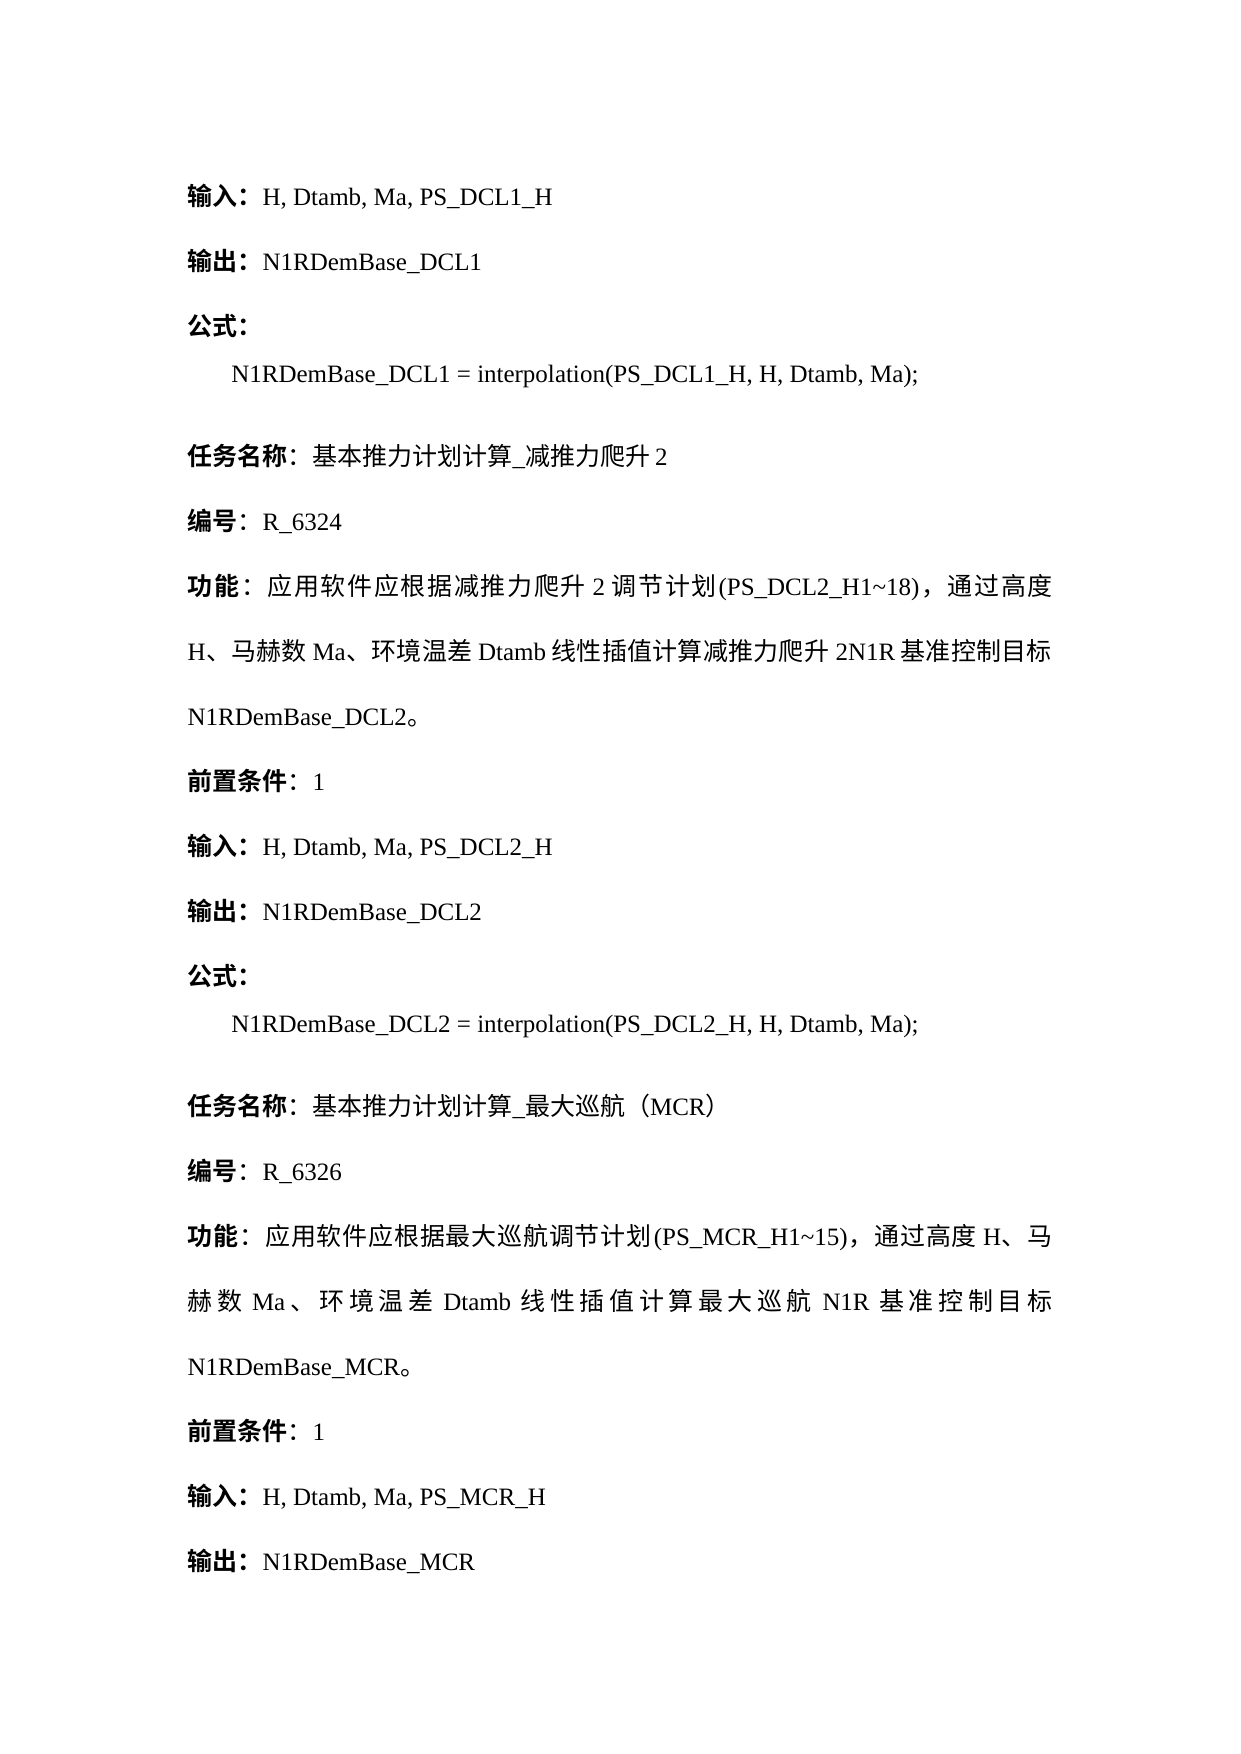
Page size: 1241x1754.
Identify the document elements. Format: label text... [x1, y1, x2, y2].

text 编号：R_6324 [187, 487, 1053, 552]
text 输入：H, Dtamb, Ma, PS_DCL1_H [187, 162, 1053, 227]
text 功能：应用软件应根据最大巡航调节计划(PS_MCR_H1~15)，通过高度H、马赫数Ma、环境温差Dtamb线性插值计算最大巡航N1R基准控制目标N1RDemBase_MCR。 [187, 1202, 1053, 1397]
text 公式： [187, 292, 1053, 357]
text N1RDemBase_DCL1 = interpolation(PS_DCL1_H, H, Dtamb, Ma); [187, 357, 1053, 389]
text 输入：H, Dtamb, Ma, PS_MCR_H [187, 1462, 1053, 1527]
text 输出：N1RDemBase_DCL1 [187, 227, 1053, 292]
text 输出：N1RDemBase_DCL2 [187, 877, 1053, 942]
text 前置条件：1 [187, 1397, 1053, 1462]
text 前置条件：1 [187, 747, 1053, 812]
text 输出：N1RDemBase_MCR [187, 1527, 1053, 1592]
text 公式： [187, 942, 1053, 1007]
text N1RDemBase_DCL2 = interpolation(PS_DCL2_H, H, Dtamb, Ma); [187, 1007, 1053, 1039]
text 编号：R_6326 [187, 1137, 1053, 1202]
text 任务名称：基本推力计划计算_最大巡航（MCR） [187, 1072, 1053, 1137]
text 输入：H, Dtamb, Ma, PS_DCL2_H [187, 812, 1053, 877]
text 任务名称：基本推力计划计算_减推力爬升2 [187, 422, 1053, 487]
text 功能：应用软件应根据减推力爬升2调节计划(PS_DCL2_H1~18)，通过高度H、马赫数Ma、环境温差Dtamb线性插值计算减推力爬升2N1R基准控制目标N1RDemBase_DCL2。 [187, 552, 1053, 747]
